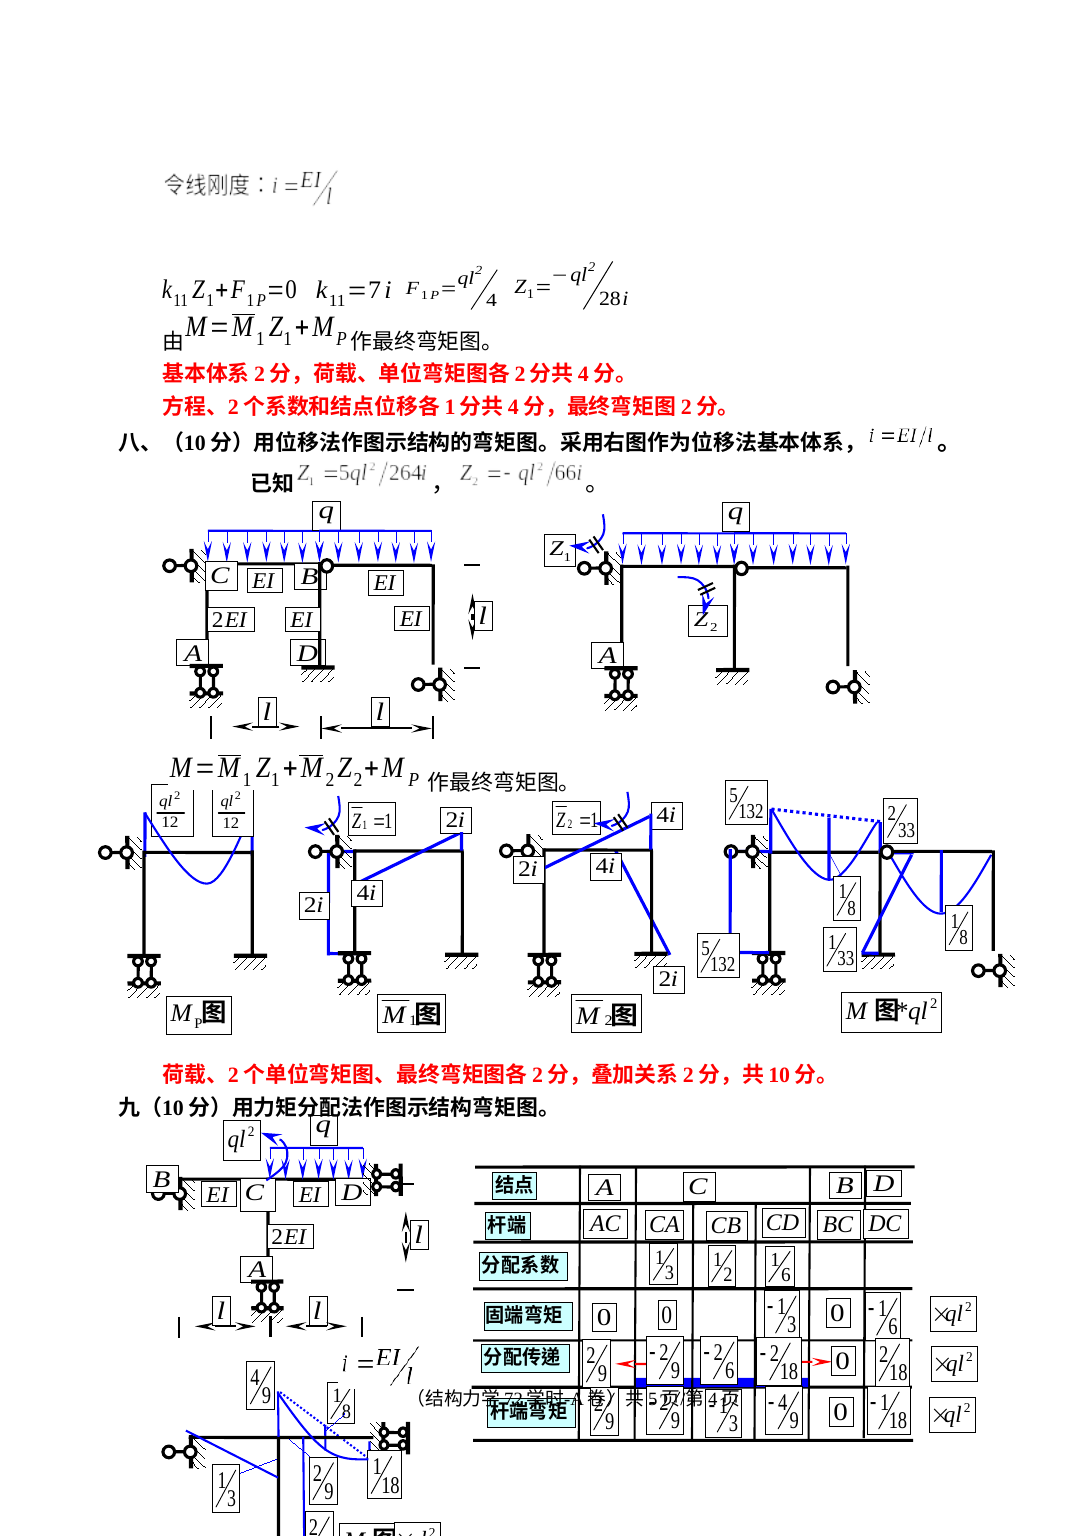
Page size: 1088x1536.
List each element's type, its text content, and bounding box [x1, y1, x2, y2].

text 已知，。 [118, 457, 1028, 498]
text 荷载、2个单位弯矩图、最终弯矩图各2分，叠加关系2分，共10分。 [118, 1057, 1028, 1089]
text 方程、2个系数和结点位移各1分共4分，最终弯矩图2分。 [118, 388, 1028, 421]
text 八、（10分）用位移法作图示结构的弯矩图。采用右图作为位移法基本体系，。 [118, 421, 1028, 457]
text 由作最终弯矩图。 [118, 310, 1028, 356]
text 作最终弯矩图。 [118, 751, 1028, 797]
text 九（10分）用力矩分配法作图示结构弯矩图。 [118, 1089, 1008, 1122]
text 基本体系2分，荷载、单位弯矩图各2分共4分。 [118, 356, 1028, 388]
